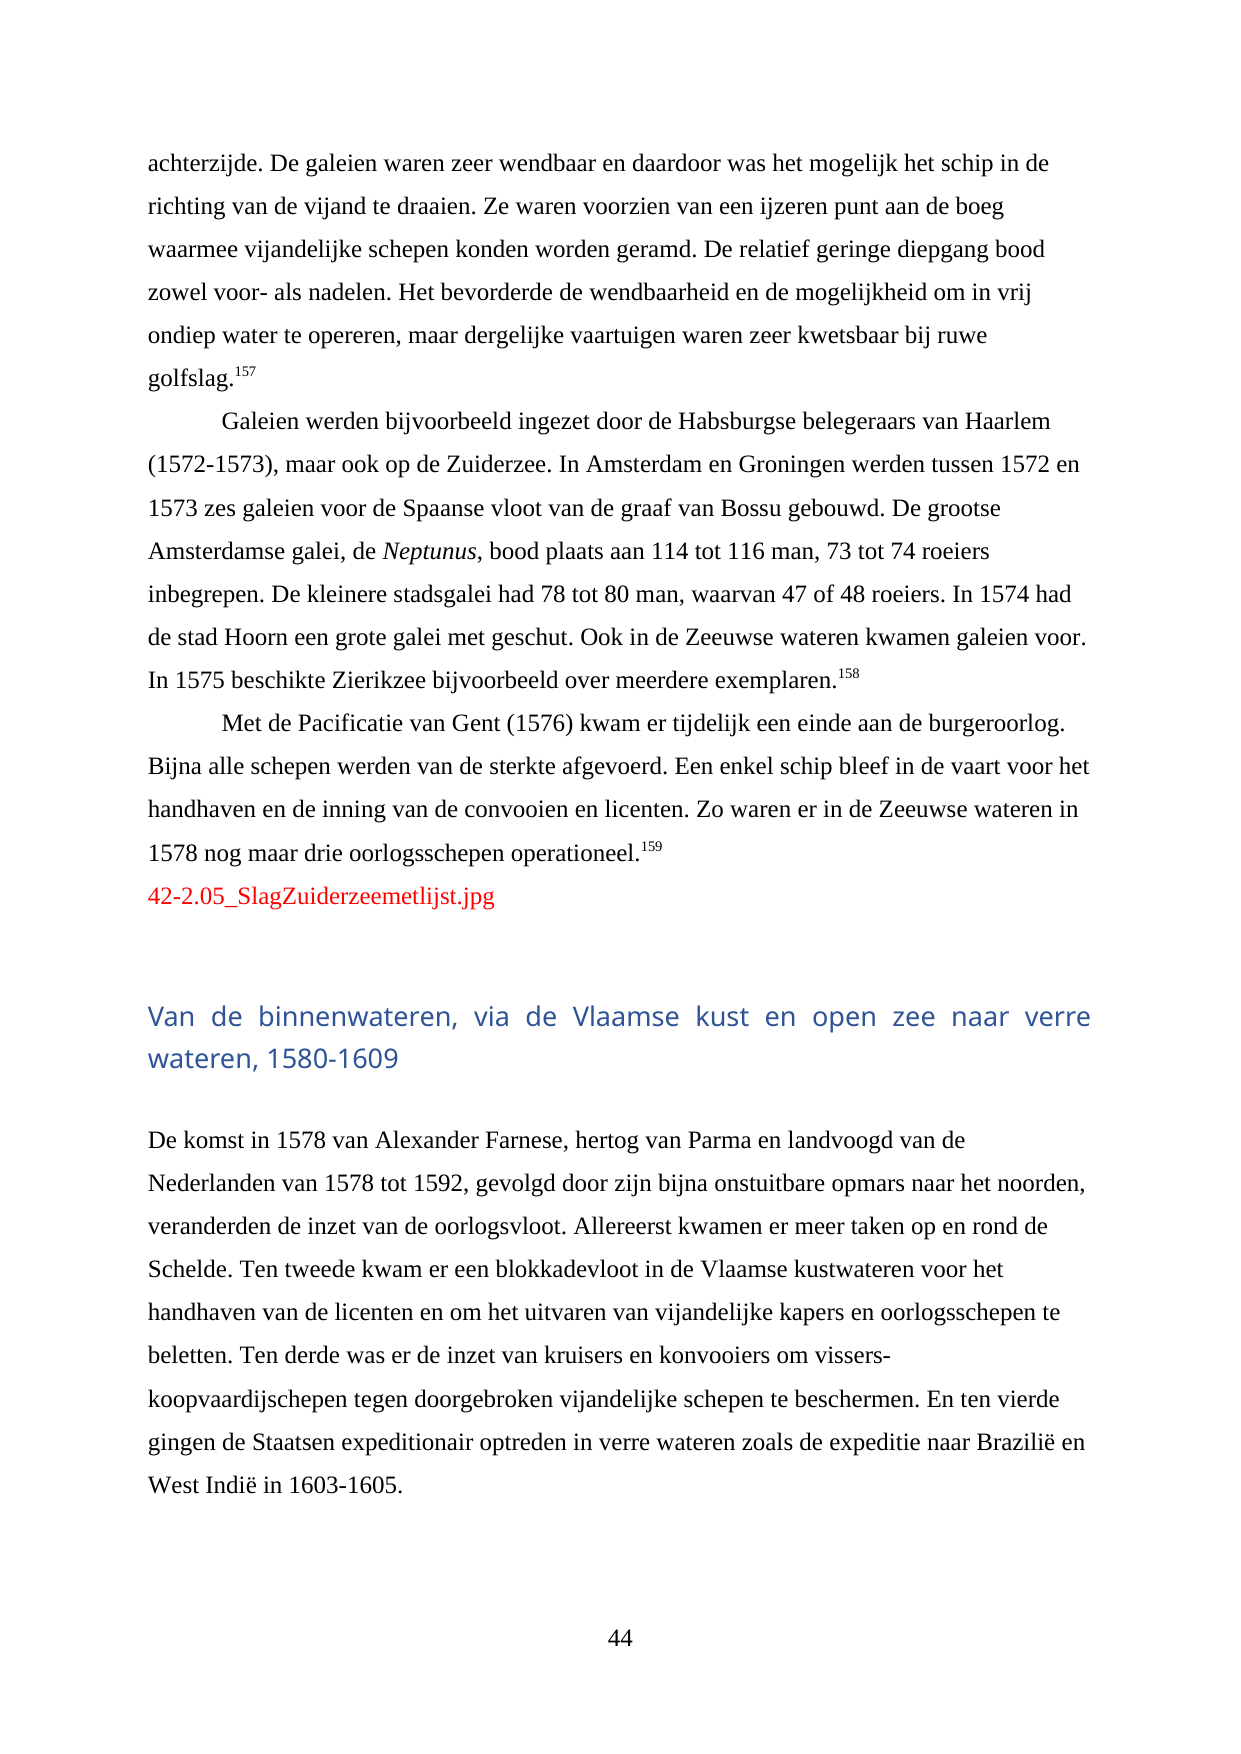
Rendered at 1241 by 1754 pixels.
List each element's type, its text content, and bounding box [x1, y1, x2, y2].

text Galeien werden bijvoorbeeld ingezet door de Habsburgse belegeraars van Haarlem (1572-1573), maar ook op de Zuiderzee. In Amsterdam en Groningen werden tussen 1572 en 1573 zes galeien voor de Spaanse vloot van de graaf van Bossu gebouwd. De grootse Amsterdamse galei, de Neptunus, bood plaats aan 114 tot 116 man, 73 tot 74 roeiers inbegrepen. De kleinere stadsgalei had 78 tot 80 man, waarvan 47 of 48 roeiers. In 1574 had de stad Hoorn een grote galei met geschut. Ook in de Zeeuwse wateren kwamen galeien voor. In 1575 beschikte Zierikzee bijvoorbeeld over meerdere exemplaren. [148, 406, 1093, 694]
text De komst in 1578 van Alexander Farnese, hertog van Parma en landvoogd van de Nederlanden van 1578 tot 1592, gevolgd door zijn bijna onstuitbare opmars naar het noorden, veranderden de inzet van de oorlogsvloot. Allereerst kwamen er meer taken op en rond de Schelde. Ten tweede kwam er een blokkadevloot in de Vlaamse kustwateren voor het handhaven van de licenten en om het uitvaren van vijandelijke kapers en oorlogsschepen te beletten. Ten derde was er de inzet van kruisers en konvooiers om vissers- koopvaardijschepen tegen doorgebroken vijandelijke schepen te beschermen. En ten vierde gingen de Staatsen expeditionair optreden in verre wateren zoals de expeditie naar Brazilië en West Indië in 1603-1605. [148, 1125, 1093, 1499]
subtitle Van de binnenwateren, via de Vlaamse kust en open zee naar verre wateren, 1580-1609 [148, 997, 1093, 1076]
text Met de Pacificatie van Gent (1576) kwam er tijdelijk een einde aan de burgeroorlog. Bijna alle schepen werden van de sterkte afgevoerd. Een enkel schip bleef in de vaart voor het handhaven en de inning van de convooien en licenten. Zo waren er in de Zeeuwse wateren in 1578 nog maar drie oorlogsschepen operationeel. 42-2.05_SlagZuiderzeemetlijst.jpg [148, 708, 1093, 909]
